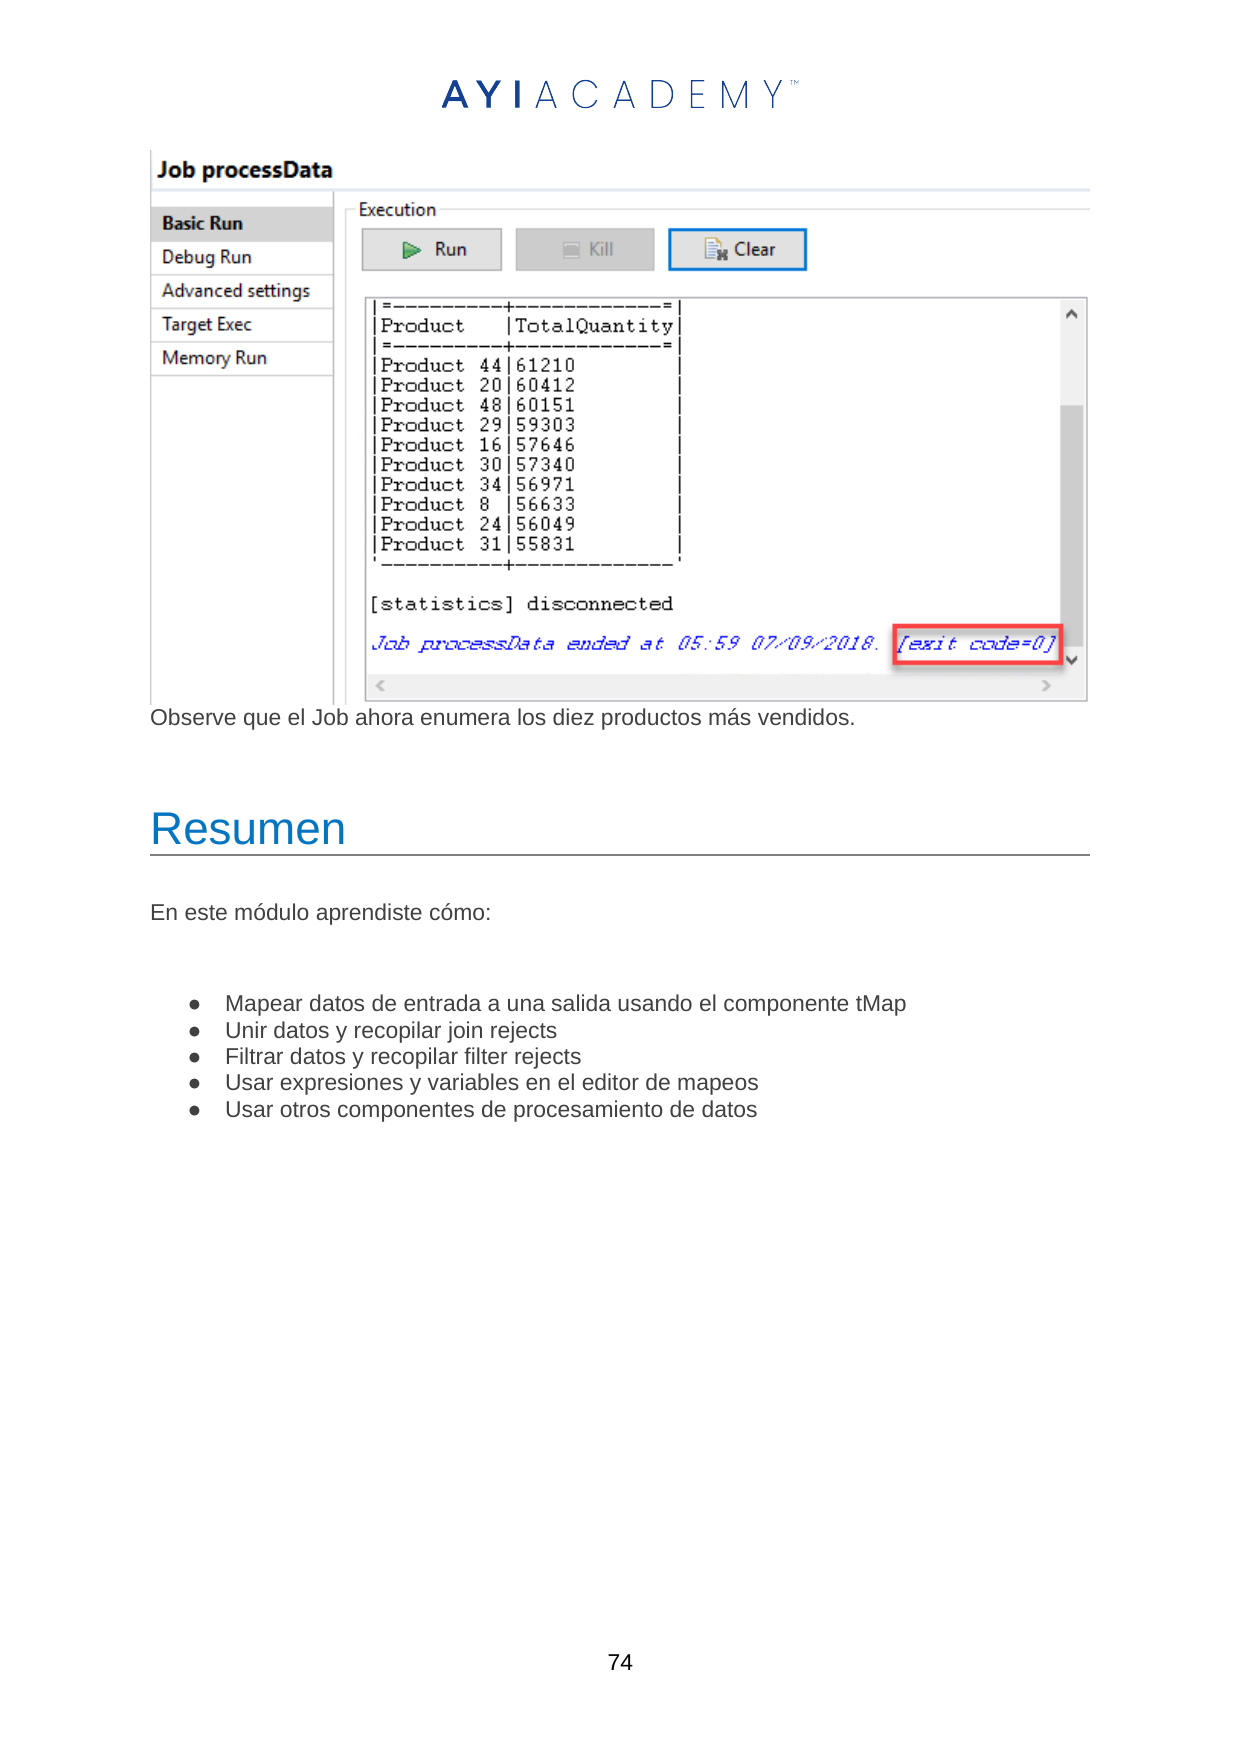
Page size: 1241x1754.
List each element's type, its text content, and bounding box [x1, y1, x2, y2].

text 4.- Ejecute el Job. En la pestaña Run, click Run. Observe que el Job ahora enumera los diez productos más vendidos. [150, 705, 1090, 731]
list Mapear datos de entrada a una salida usando el componente tMap [187, 990, 1090, 1017]
text En este módulo aprendiste cómo: [150, 899, 1090, 926]
subtitle Resumen [150, 801, 1090, 854]
list Usar otros componentes de procesamiento de datos [187, 1096, 1090, 1122]
picture [150, 150, 1091, 705]
list Unir datos y recopilar join rejects [187, 1017, 1090, 1043]
list Filtrar datos y recopilar filter rejects [187, 1043, 1090, 1069]
list Usar expresiones y variables en el editor de mapeos [187, 1069, 1090, 1096]
picture [441, 75, 799, 130]
